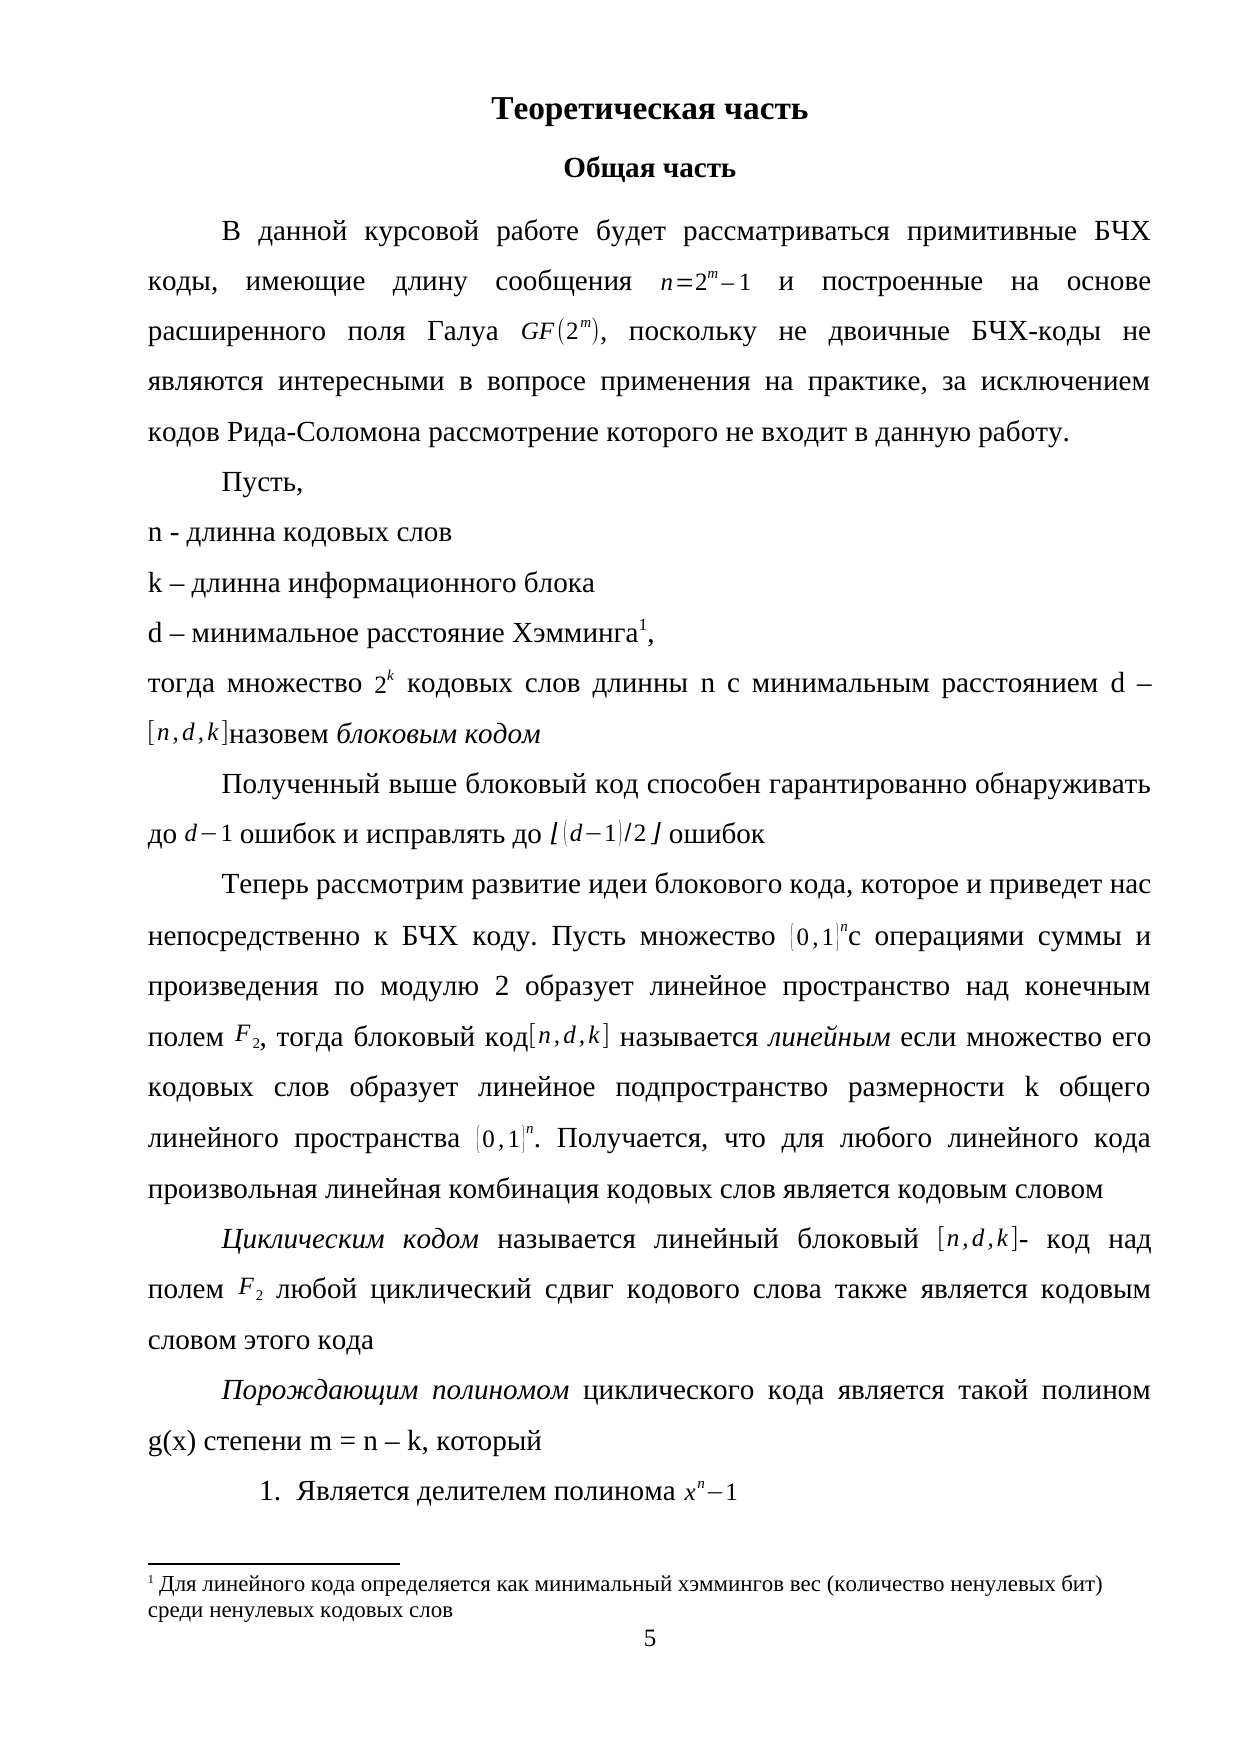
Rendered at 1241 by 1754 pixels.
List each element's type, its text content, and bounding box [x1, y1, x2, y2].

text Порождающим полиномом циклического кода является такой полином g(x) степени m = n – k, который [148, 1372, 1152, 1456]
list Является делителем полинома [259, 1473, 1152, 1506]
text Полученный выше блоковый код способен гарантированно обнаруживать до ошибок и исправлять до ошибок [148, 766, 1152, 850]
text k – длинна информационного блока [148, 565, 1152, 598]
text d – минимальное расстояние Хэмминга, [148, 615, 1152, 649]
text n - длинна кодовых слов [148, 514, 1152, 548]
text В данной курсовой работе будет рассматриваться примитивные БЧХ коды, имеющие длину сообщения и построенные на основе расширенного поля Галуа , поскольку не двоичные БЧХ-коды не являются интересными в вопросе применения на практике, за исключением кодов Рида-Соломона рассмотрение которого не входит в данную работу. [148, 213, 1152, 447]
text Циклическим кодом называется линейный блоковый - код над полем любой циклический сдвиг кодового слова также является кодовым словом этого кода [148, 1221, 1152, 1356]
text Пусть, [148, 464, 1152, 498]
subtitle Общая часть [148, 150, 1152, 184]
subtitle Теоретическая часть [148, 89, 1152, 127]
text тогда множество кодовых слов длинны n с минимальным расстоянием d – назовем блоковым кодом [148, 665, 1152, 749]
text Теперь рассмотрим развитие идеи блокового кода, которое и приведет нас непосредственно к БЧХ коду. Пусть множество с операциями суммы и произведения по модулю 2 образует линейное пространство над конечным полем , тогда блоковый код называется линейным если множество его кодовых слов образует линейное подпространство размерности k общего линейного пространства . Получается, что для любого линейного кода произвольная линейная комбинация кодовых слов является кодовым словом [148, 867, 1152, 1204]
